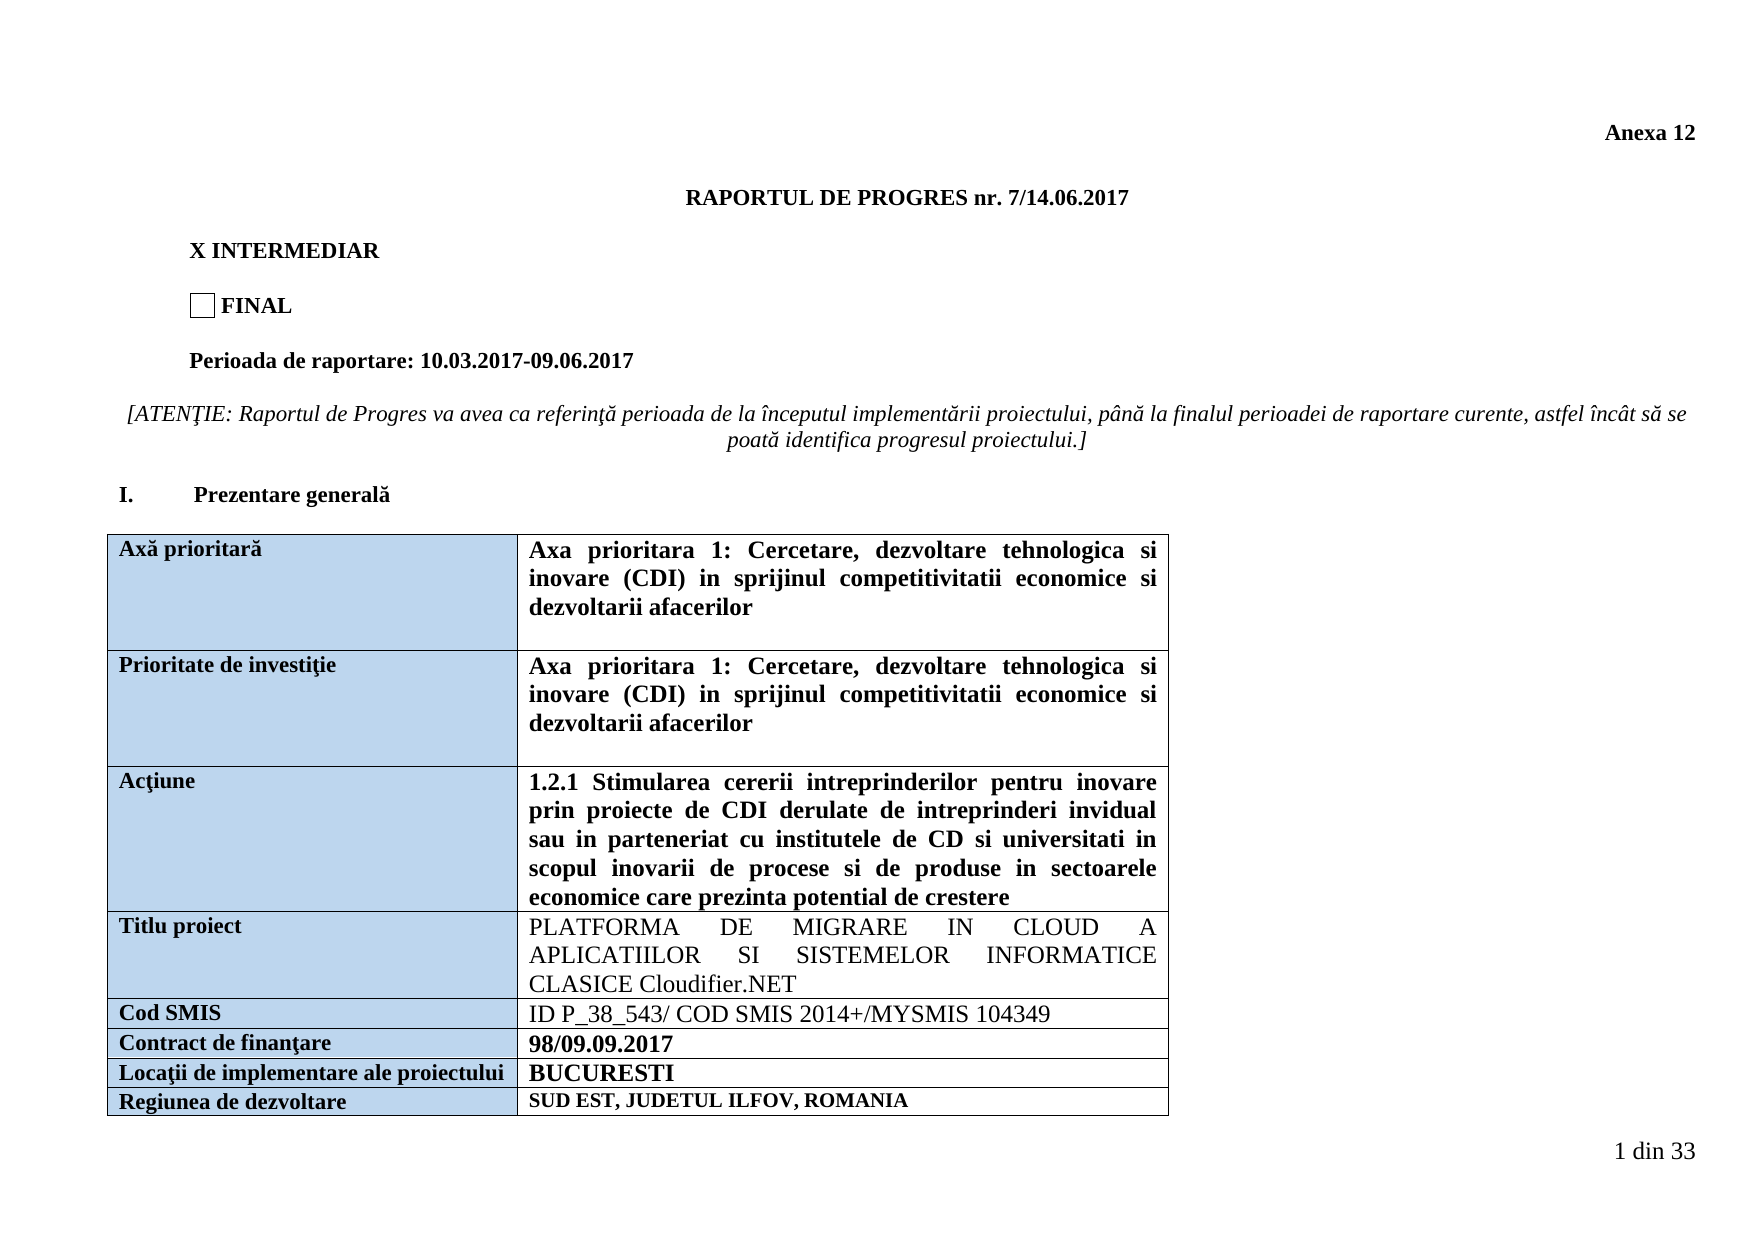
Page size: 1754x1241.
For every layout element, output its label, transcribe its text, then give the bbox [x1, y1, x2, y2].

table_cell Locaţii de implementare ale proiectului [108, 1059, 517, 1087]
table_cell ID P_38_543/ COD SMIS 2014+/MYSMIS 104349 [518, 999, 1168, 1028]
table_cell BUCURESTI [518, 1059, 1168, 1087]
text Anexa 12 [119, 119, 1696, 145]
table_cell Perioada de raportare: 10.03.2017-09.06.2017 [178, 347, 783, 373]
table_header Axă prioritară [108, 535, 517, 650]
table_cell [108, 1088, 517, 1115]
table_header X INTERMEDIAR [178, 237, 783, 292]
table_cell Axa prioritara 1: Cercetare, dezvoltare tehnologica si inovare (CDI) in sprijinul competitivitatii economice si dezvoltarii afacerilor [518, 651, 1168, 766]
table_cell Contract de finanţare [108, 1029, 517, 1057]
table_cell PLATFORMA DE MIGRARE IN CLOUD A APLICATIILOR SI SISTEMELOR INFORMATICE CLASICE Cloudifier.NET [518, 912, 1168, 998]
text [ATENŢIE: Raportul de Progres va avea ca referinţă perioada de la începutul implementării proiectului, până la finalul perioadei de raportare curente, astfel încât să se poată identifica progresul proiectului.] [119, 399, 1696, 452]
table_cell Acţiune [108, 767, 517, 911]
text RAPORTUL DE PROGRES nr. 7/14.06.2017 [119, 184, 1696, 210]
text I. Prezentare generală [119, 481, 1696, 507]
table_cell 1.2.1 Stimularea cererii intreprinderilor pentru inovare prin proiecte de CDI derulate de intreprinderi invidual sau in parteneriat cu institutele de CD si universitati in scopul inovarii de procese si de produse in sectoarele economice care prezinta potential de crestere [518, 767, 1168, 911]
table_header Axa prioritara 1: Cercetare, dezvoltare tehnologica si inovare (CDI) in sprijinul competitivitatii economice si dezvoltarii afacerilor [518, 535, 1168, 650]
table_cell Titlu proiect [108, 912, 517, 998]
table_cell 98/09.09.2017 [518, 1029, 1168, 1057]
table_cell Prioritate de investiţie [108, 651, 517, 766]
table_cell FINAL [178, 292, 783, 347]
table_cell Cod SMIS [108, 999, 517, 1028]
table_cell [518, 1088, 1168, 1115]
